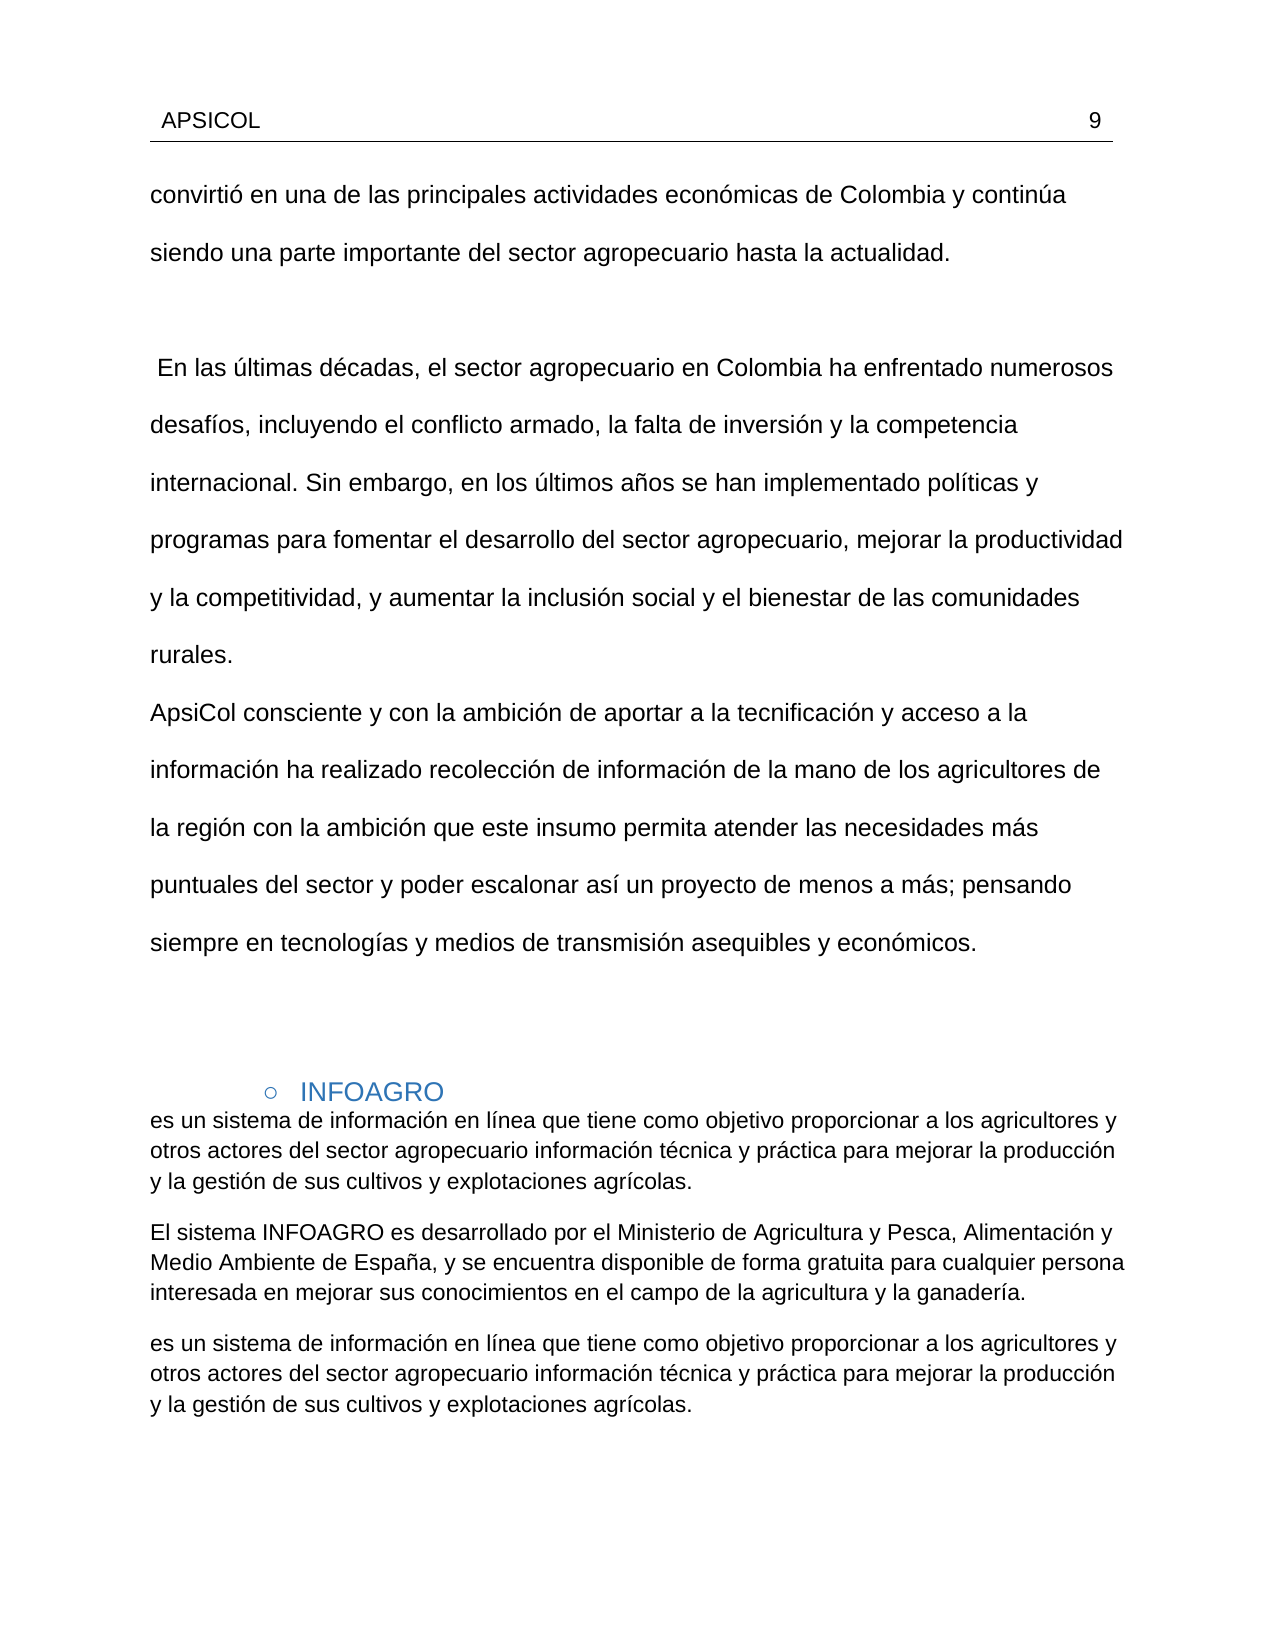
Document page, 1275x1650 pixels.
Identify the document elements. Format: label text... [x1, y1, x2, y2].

text es un sistema de información en línea que tiene como objetivo proporcionar a los agricultores y otros actores del sector agropecuario información técnica y práctica para mejorar la producción y la gestión de sus cultivos y explotaciones agrícolas. [150, 1107, 1125, 1194]
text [150, 181, 1125, 267]
text En las últimas décadas, el sector agropecuario en Colombia ha enfrentado numerosos desafíos, incluyendo el conflicto armado, la falta de inversión y la competencia internacional. Sin embargo, en los últimos años se han implementado políticas y programas para fomentar el desarrollo del sector agropecuario, mejorar la productividad y la competitividad, y aumentar la inclusión social y el bienestar de las comunidades rurales. [150, 353, 1125, 669]
subtitle INFOAGRO [262, 1076, 1125, 1107]
text ApsiCol consciente y con la ambición de aportar a la tecnificación y acceso a la información ha realizado recolección de información de la mano de los agricultores de la región con la ambición que este insumo permita atender las necesidades más puntuales del sector y poder escalonar así un proyecto de menos a más; pensando siempre en tecnologías y medios de transmisión asequibles y económicos. [150, 698, 1125, 957]
text es un sistema de información en línea que tiene como objetivo proporcionar a los agricultores y otros actores del sector agropecuario información técnica y práctica para mejorar la producción y la gestión de sus cultivos y explotaciones agrícolas. [150, 1330, 1125, 1417]
